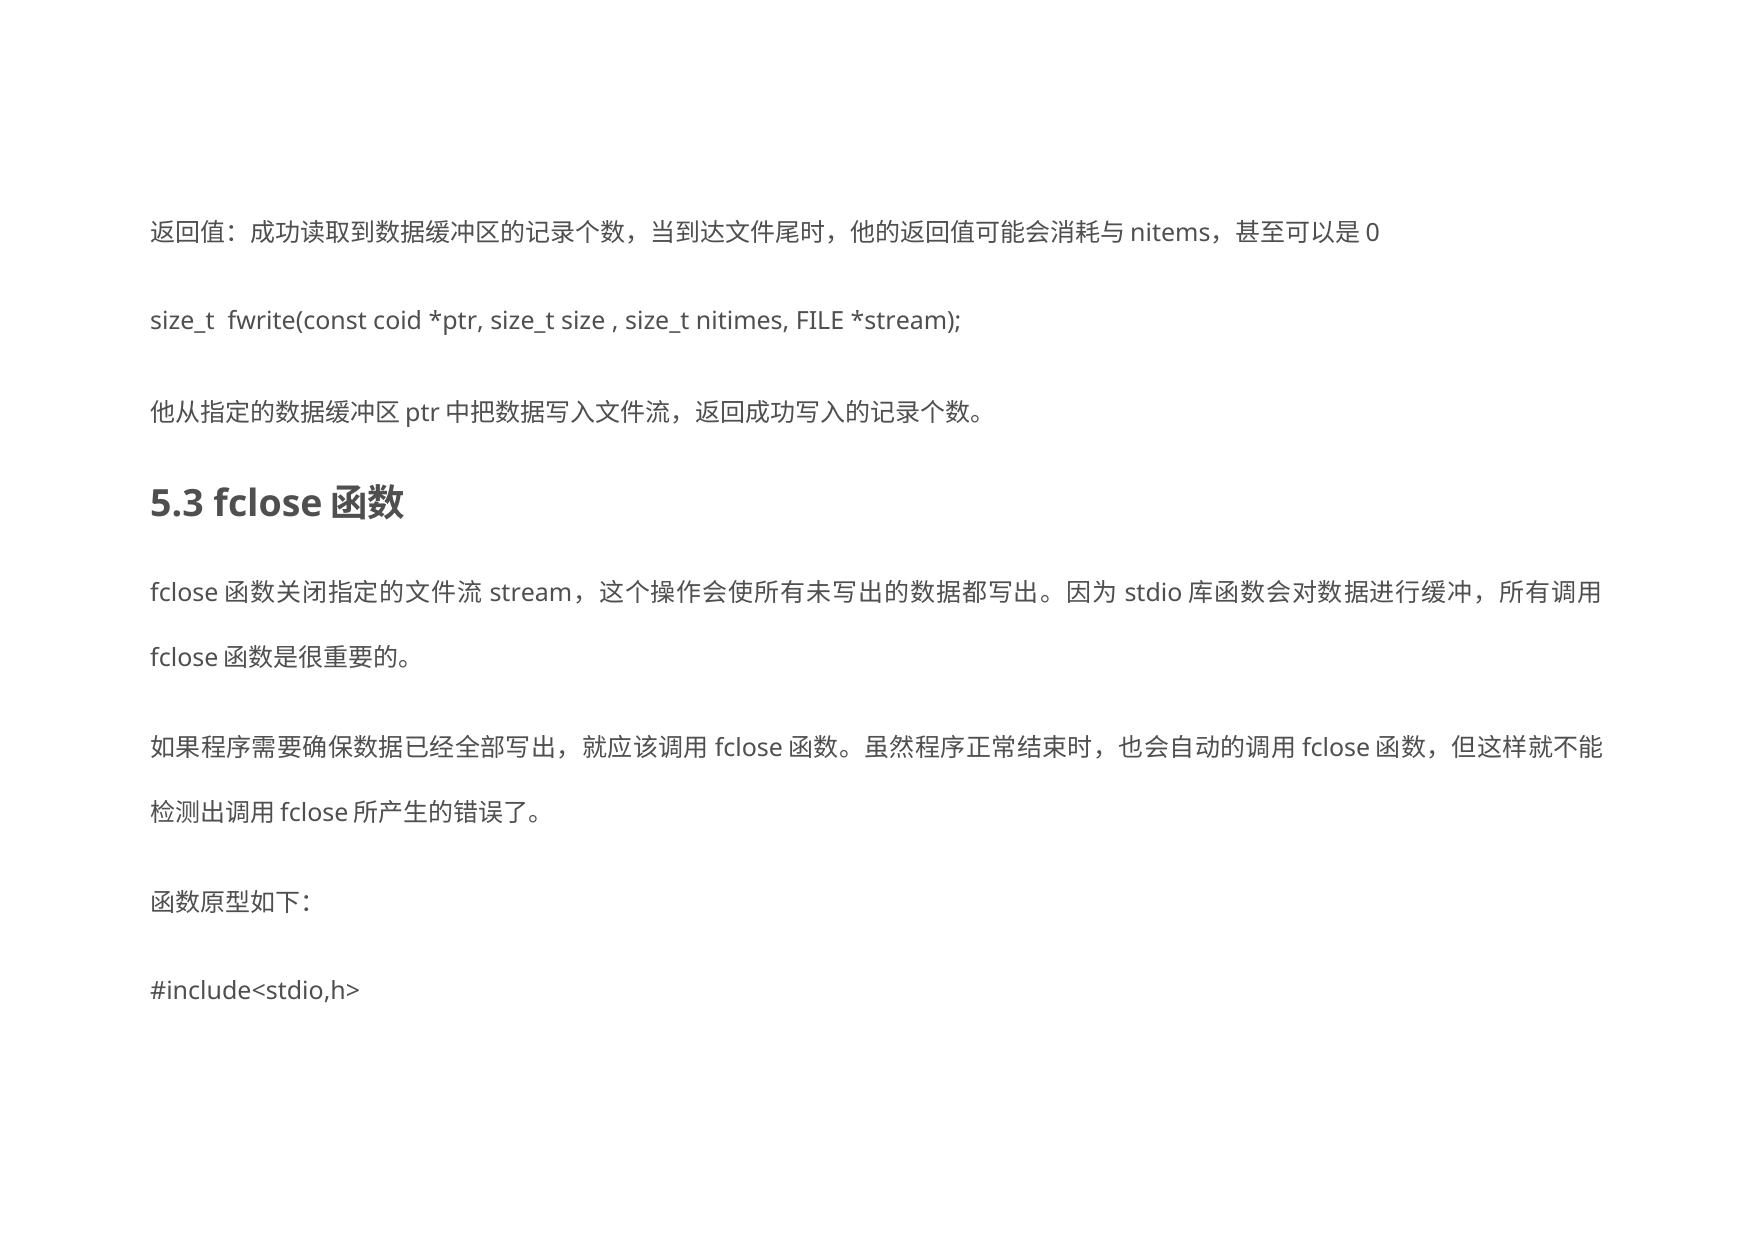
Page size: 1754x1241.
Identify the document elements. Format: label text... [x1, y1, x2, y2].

text #include<stdio,h> [150, 958, 1604, 1023]
text 返回值：成功读取到数据缓冲区的记录个数，当到达文件尾时，他的返回值可能会消耗与nitems，甚至可以是0 [150, 198, 1604, 263]
text 函数原型如下： [150, 868, 1604, 933]
text 如果程序需要确保数据已经全部写出，就应该调用fclose函数。虽然程序正常结束时，也会自动的调用fclose函数，但这样就不能检测出调用fclose所产生的错误了。 [150, 713, 1604, 843]
text 他从指定的数据缓冲区ptr中把数据写入文件流，返回成功写入的记录个数。 [150, 378, 1604, 443]
subtitle 5.3 fclose函数 [150, 468, 1604, 533]
text size_t fwrite(const coid *ptr, size_t size , size_t nitimes, FILE *stream); [150, 288, 1604, 353]
text fclose函数关闭指定的文件流stream，这个操作会使所有未写出的数据都写出。因为stdio库函数会对数据进行缓冲，所有调用fclose函数是很重要的。 [150, 558, 1604, 688]
